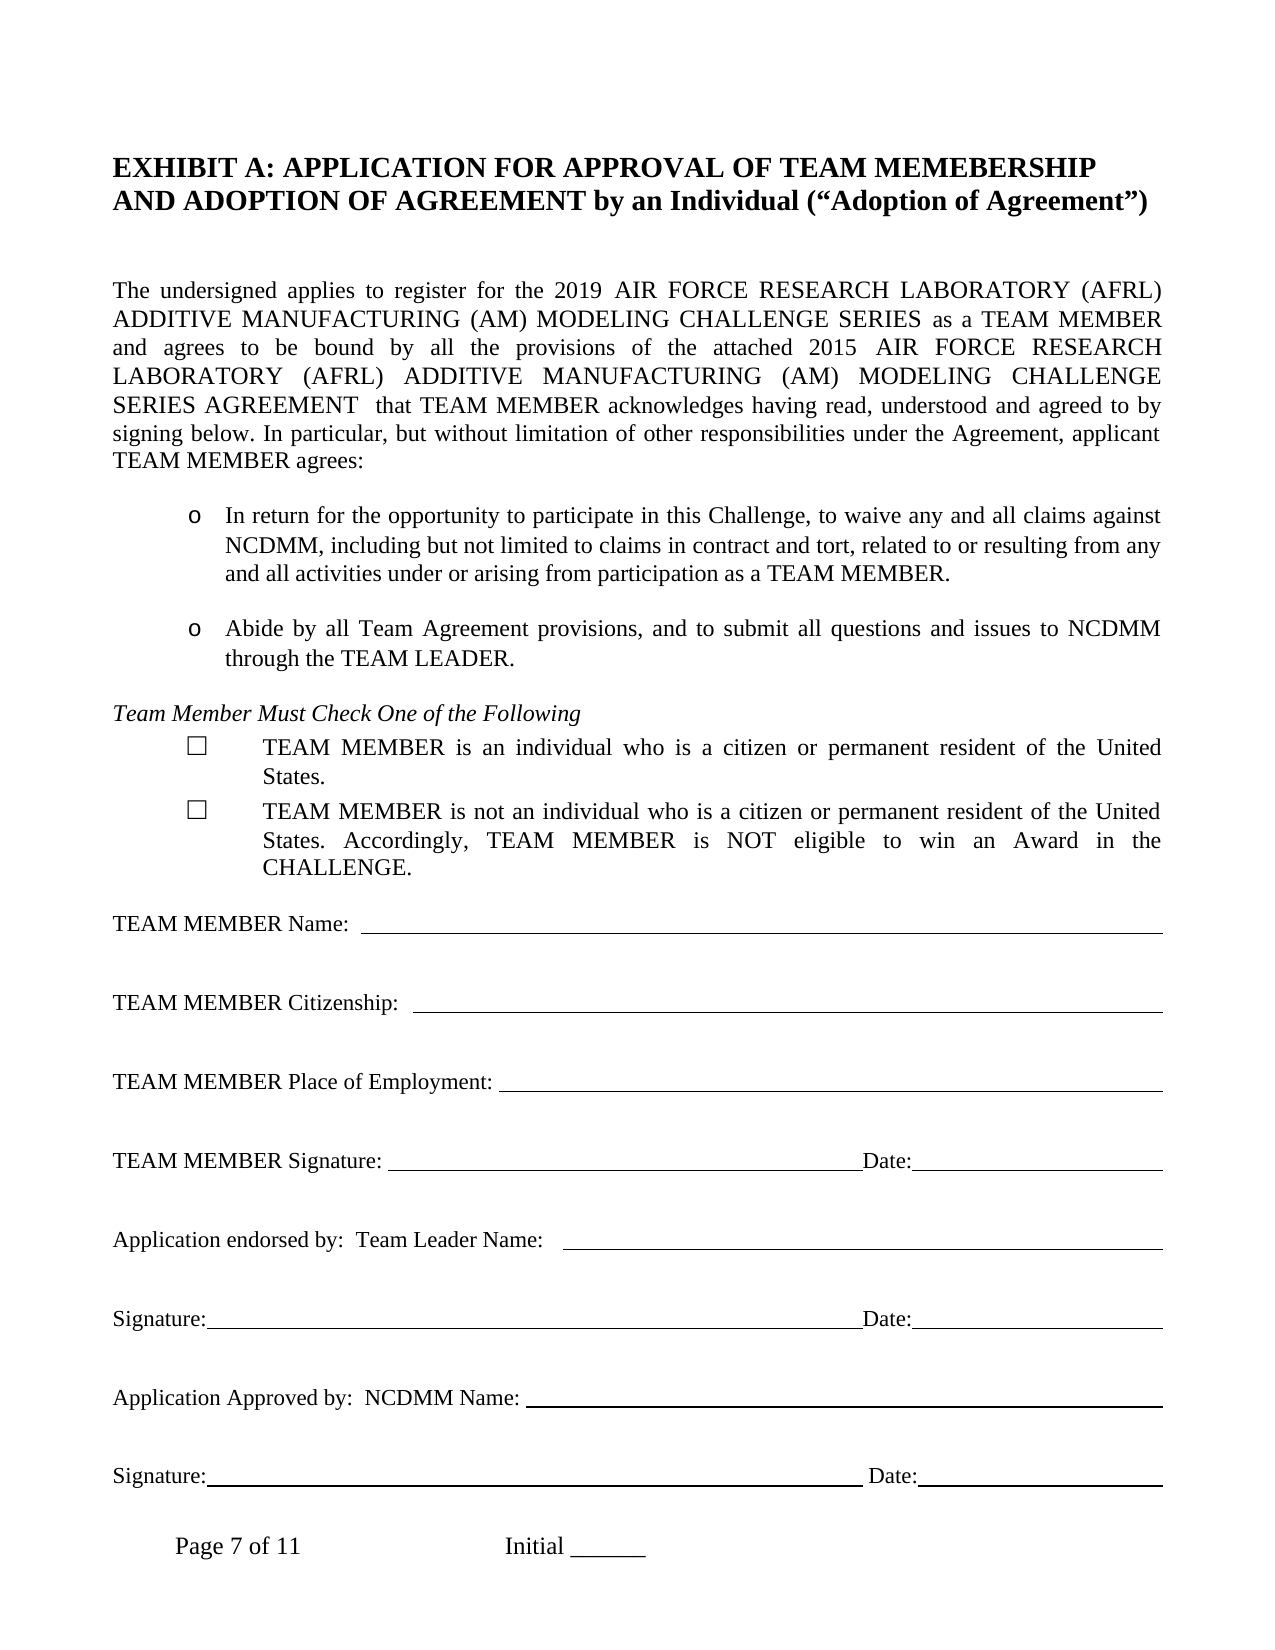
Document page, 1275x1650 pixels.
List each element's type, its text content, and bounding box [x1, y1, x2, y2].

text TEAM MEMBER Citizenship: [112, 989, 1162, 1015]
list In return for the opportunity to participate in this Challenge, to waive any and all claims against NCDMM, including but not limited to claims in contract and tort, related to or resulting from any and all activities under or arising from participation as a TEAM MEMBER. [187, 502, 1162, 586]
text TEAM MEMBER Place of Employment: [112, 1068, 1162, 1094]
text TEAM MEMBER Signature: Date: [112, 1147, 1162, 1173]
text □ Team Member is an individual who is a citizen or permanent resident of the United States. [187, 726, 1162, 790]
subtitle EXHIBIT A: APPLICATION FOR APPROVAL OF TEAM MEMEBERSHIP AND ADOPTION OF AGREEMENT by an Individual (“Adoption of Agreement”) [112, 150, 1162, 217]
list Abide by all Team Agreement provisions, and to submit all questions and issues to NCDMM through the TEAM LEADER. [187, 614, 1162, 671]
text Application Approved by: NCDMM Name: [112, 1383, 1162, 1410]
text Signature: Date: [112, 1462, 1162, 1489]
text Signature: Date: [112, 1304, 1162, 1331]
text Application endorsed by: Team Leader Name: [112, 1226, 1162, 1252]
text TEAM MEMBER Name: [112, 910, 1162, 936]
text Team Member Must Check One of the Following [112, 699, 1162, 726]
text The undersigned applies to register for the 2019 AIR FORCE RESEARCH LABORATORY (AFRL) ADDITIVE MANUFACTURING (AM) MODELING CHALLENGE SERIES as a TEAM MEMBER and agrees to be bound by all the provisions of the attached 2015 AIR FORCE RESEARCH LABORATORY (AFRL) ADDITIVE MANUFACTURING (AM) MODELING CHALLENGE SERIES AGREEMENT that TEAM MEMBER acknowledges having read, understood and agreed to by signing below. In particular, but without limitation of other responsibilities under the Agreement, applicant TEAM MEMBER agrees: [112, 275, 1162, 474]
text □ Team Member is not an individual who is a citizen or permanent resident of the United States. Accordingly, TEAM MEMBER is NOT eligible to win an Award in the CHALLENGE. [187, 790, 1162, 881]
